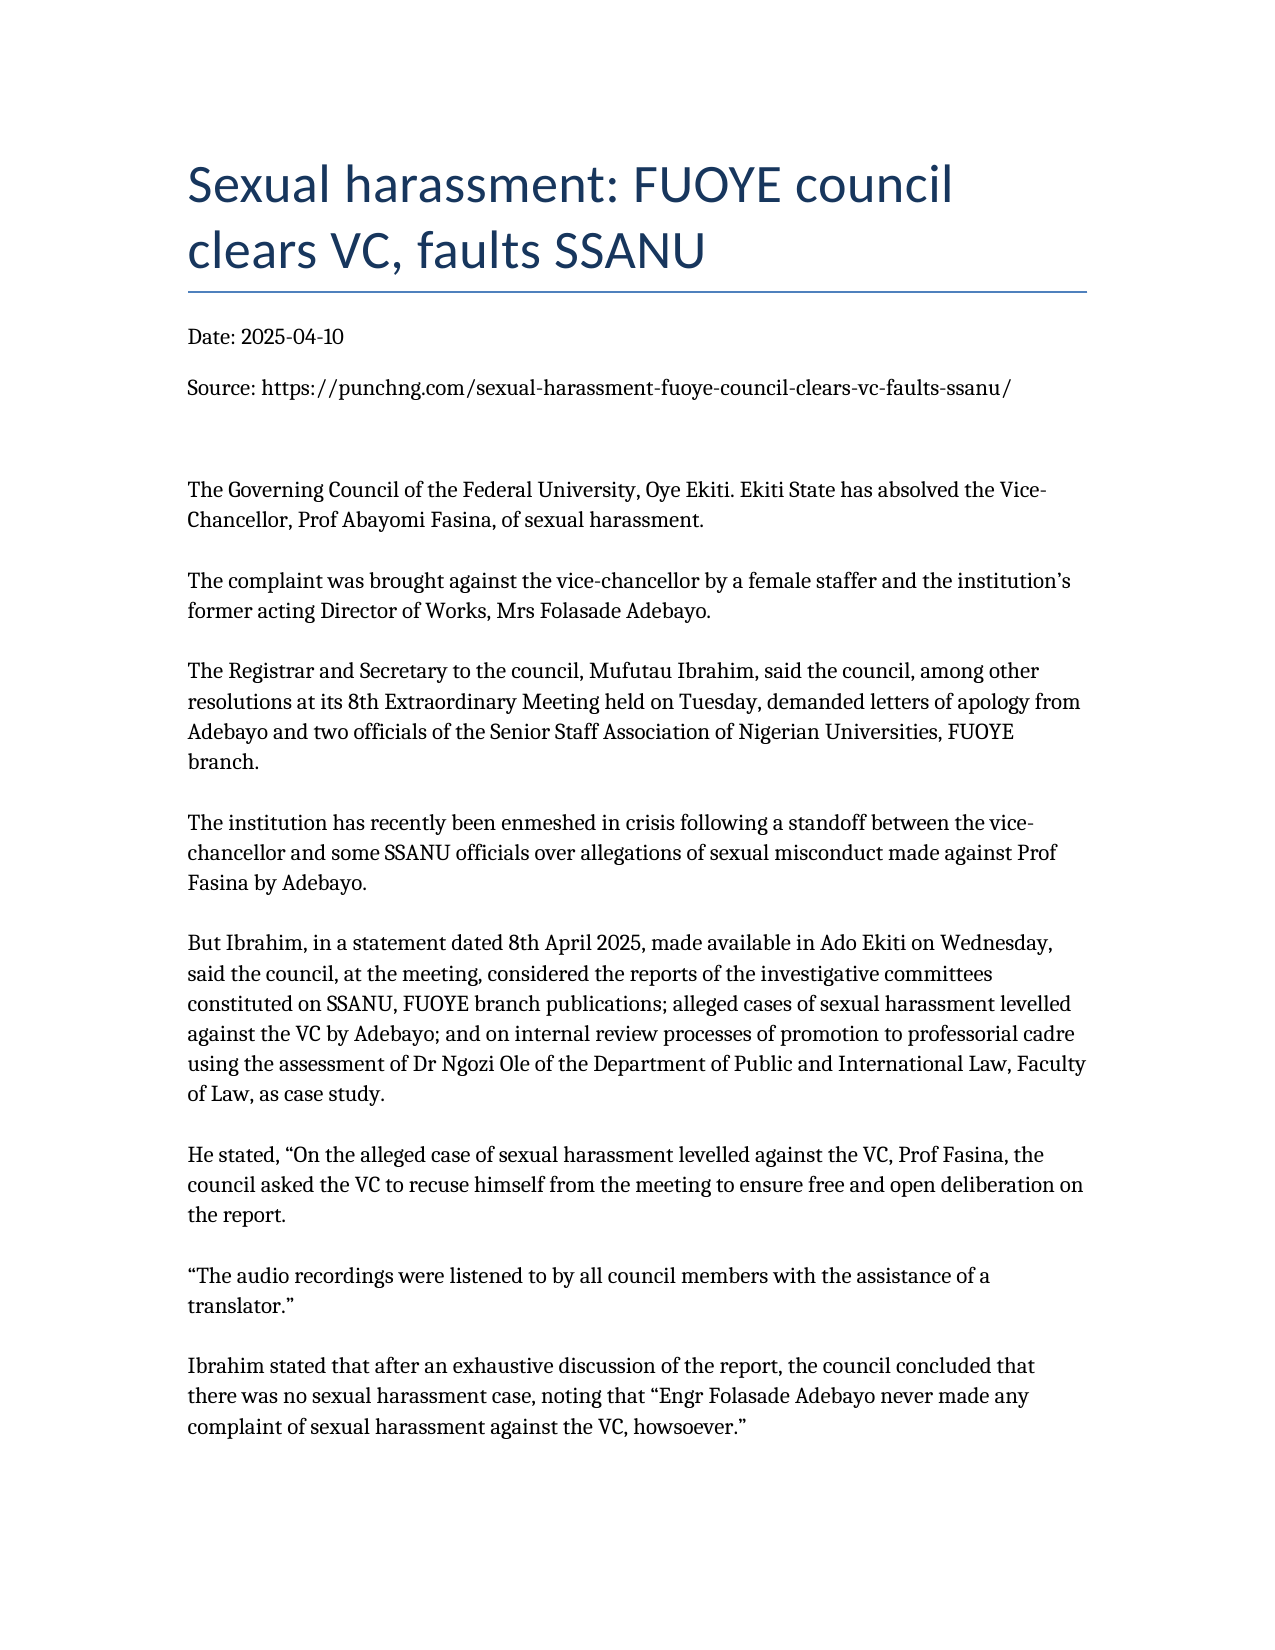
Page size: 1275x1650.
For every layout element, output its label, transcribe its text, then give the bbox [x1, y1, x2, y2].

text Source: https://punchng.com/sexual-harassment-fuoye-council-clears-vc-faults-ssanu/ [187, 375, 1087, 401]
title Sexual harassment: FUOYE council clears VC, faults SSANU [187, 150, 1087, 293]
text Date: 2025-04-10 [187, 324, 1087, 350]
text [187, 477, 1087, 1470]
